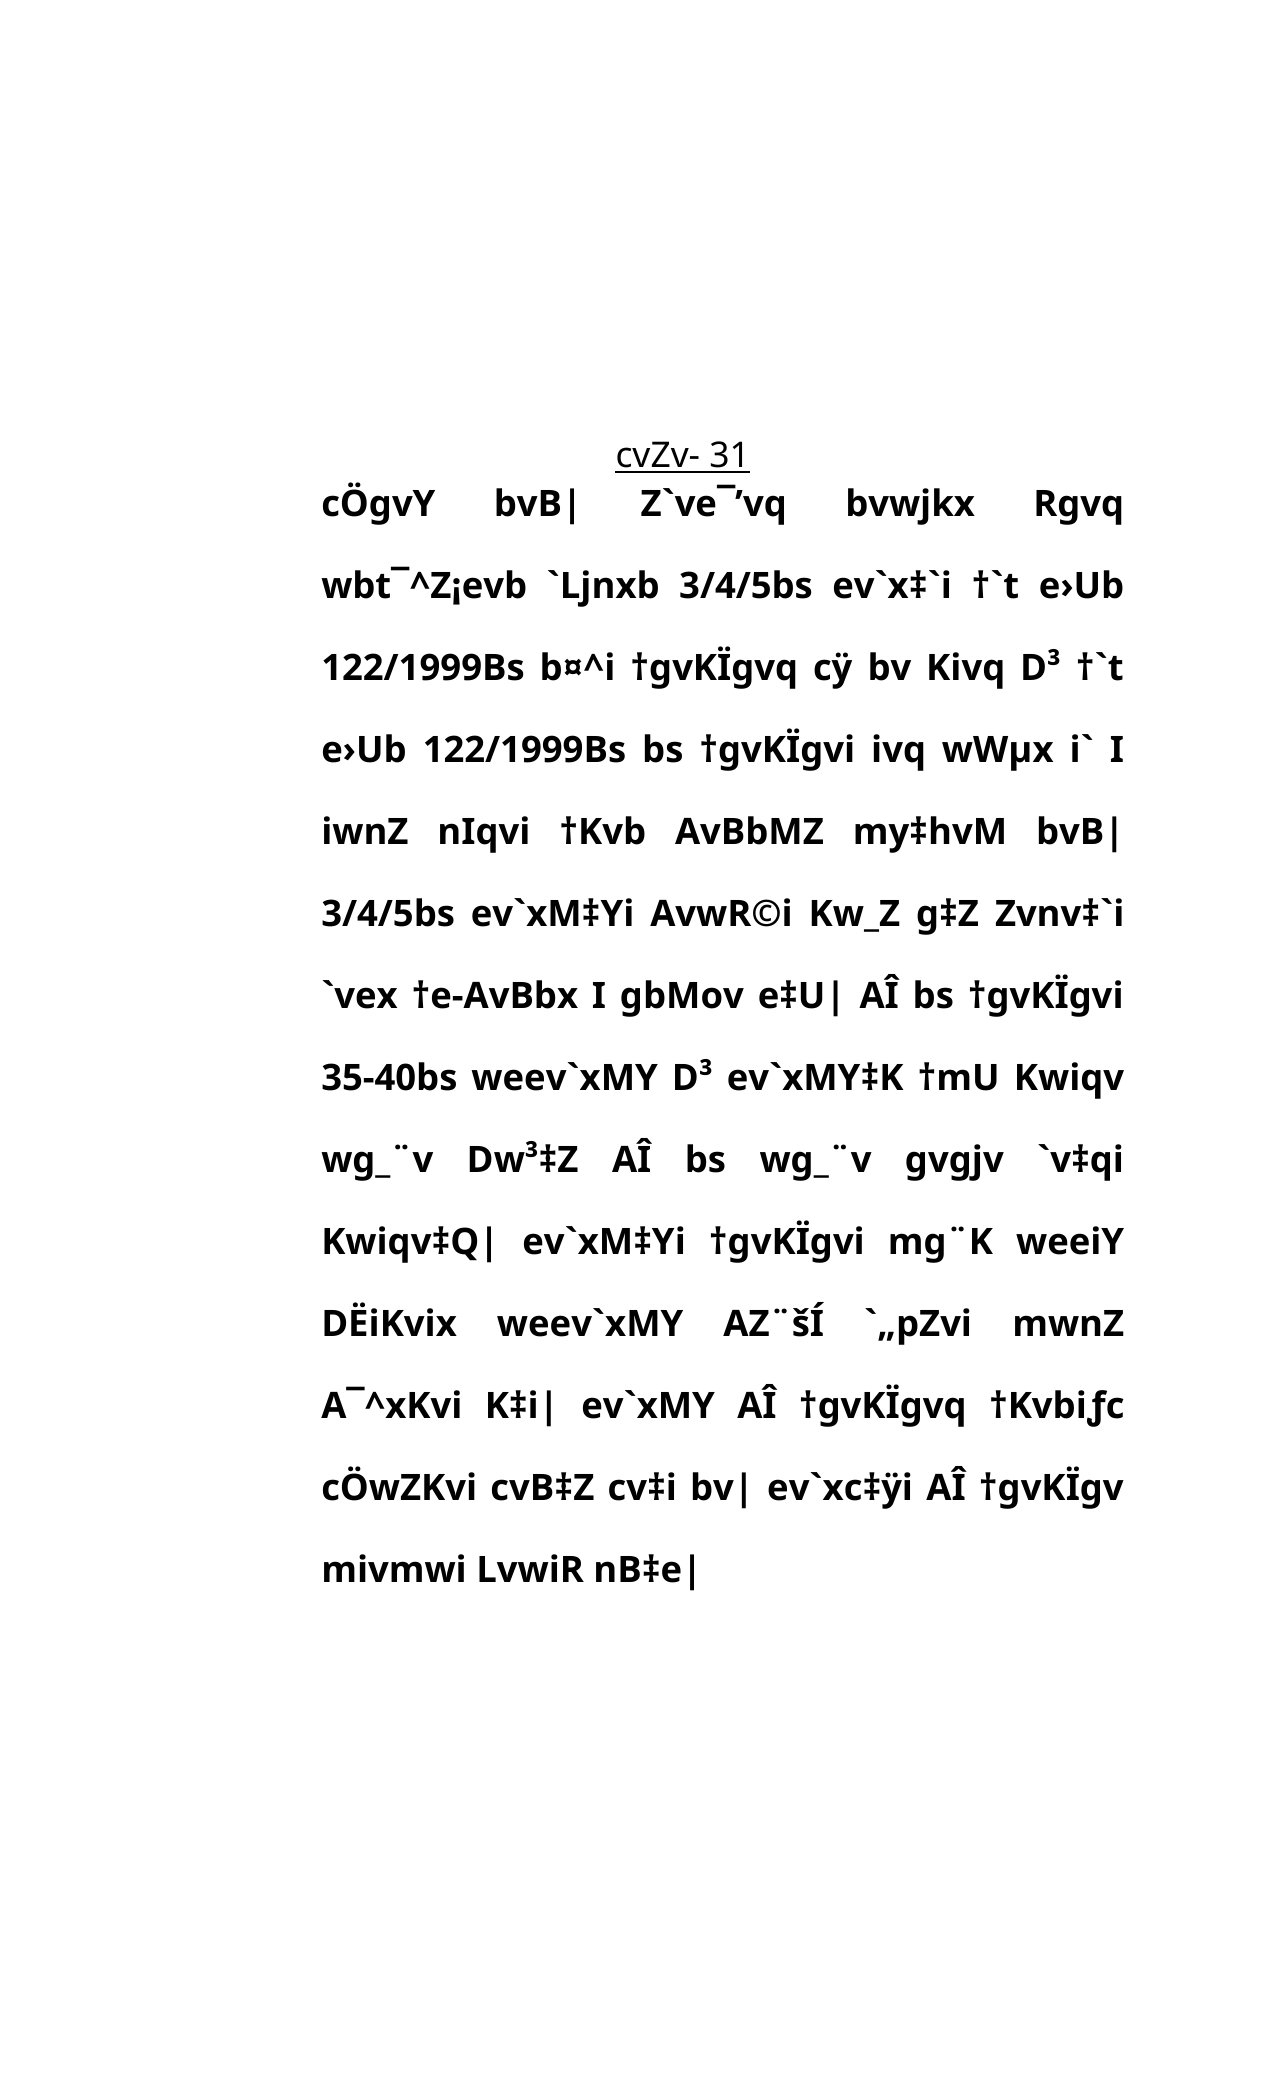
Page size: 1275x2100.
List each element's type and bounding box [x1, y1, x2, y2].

list [268, 478, 1125, 1593]
